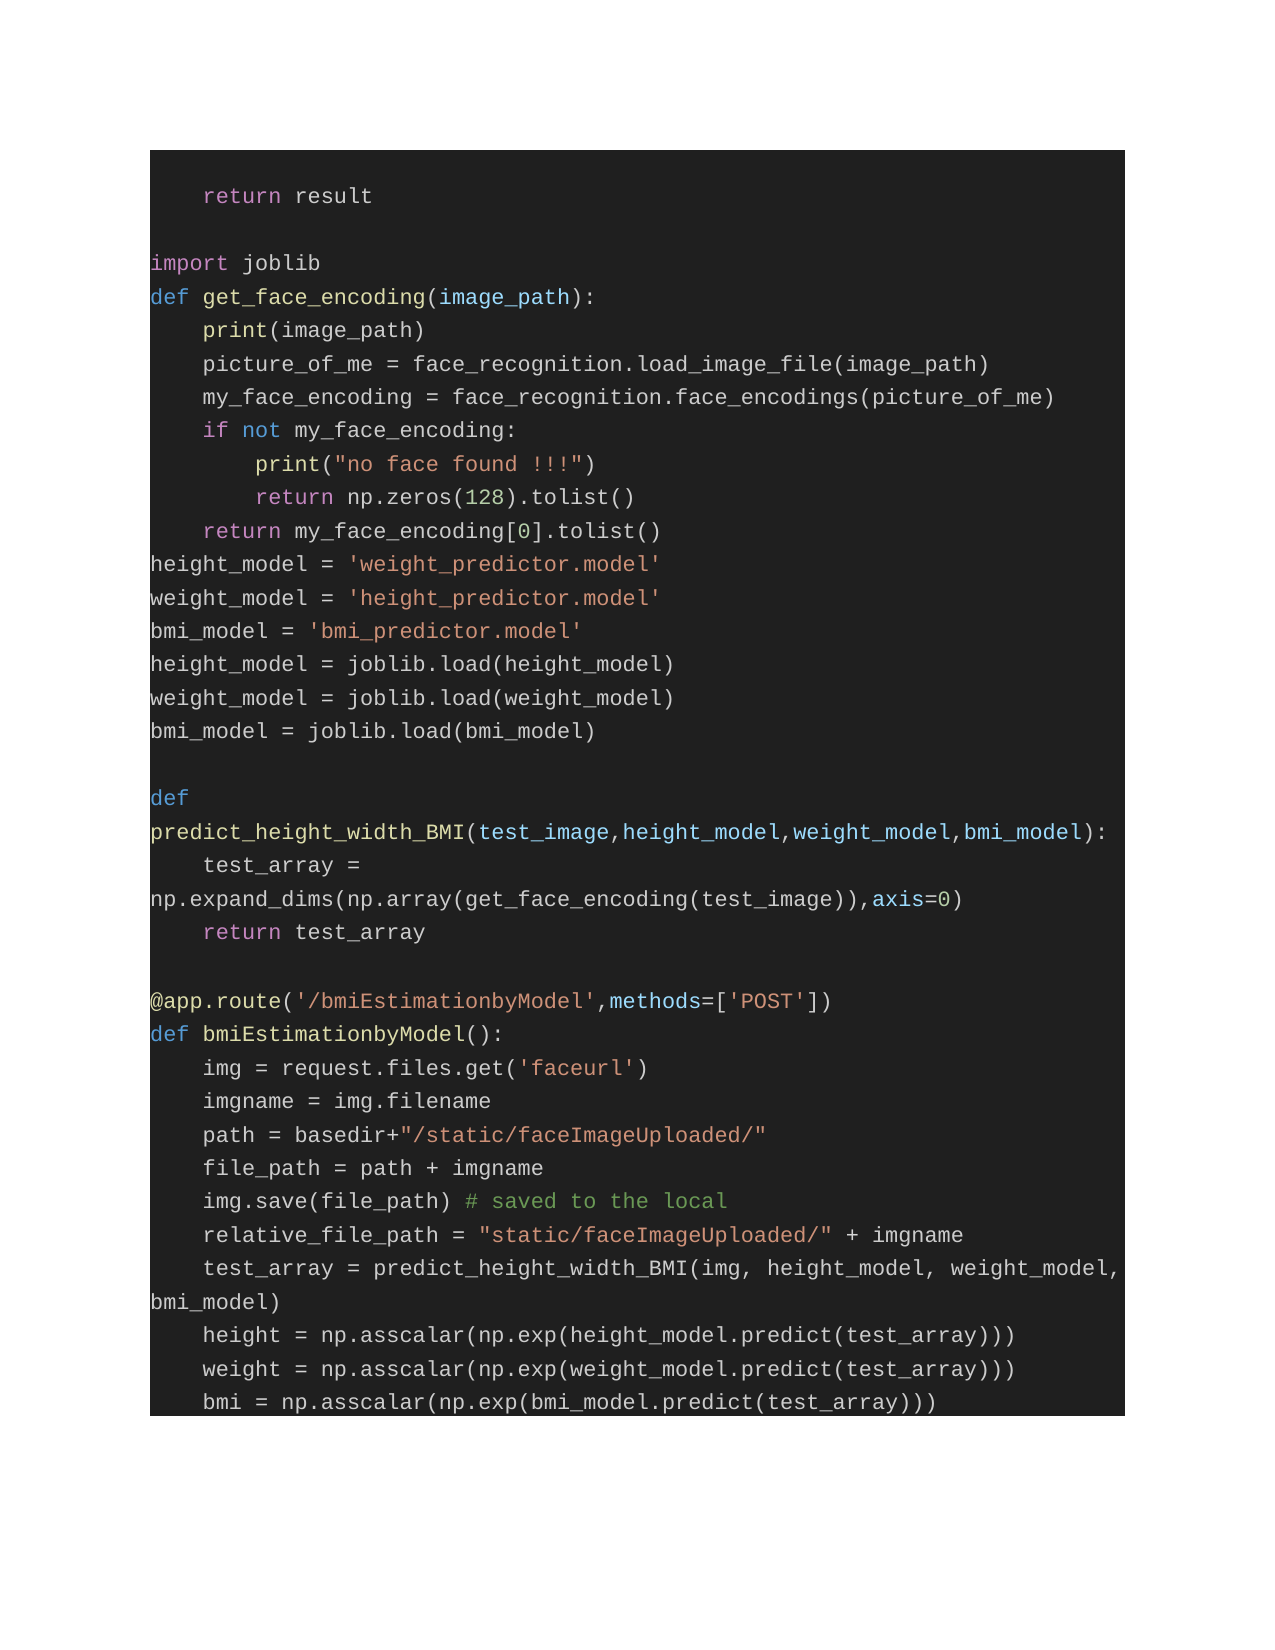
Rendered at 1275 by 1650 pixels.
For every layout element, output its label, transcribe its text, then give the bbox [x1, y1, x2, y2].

text import joblib [150, 252, 1125, 277]
text height_model = joblib.load(height_model) [150, 654, 1125, 678]
text height = np.asscalar(np.exp(height_model.predict(test_array))) [150, 1324, 1125, 1349]
text weight = np.asscalar(np.exp(weight_model.predict(test_array))) [150, 1358, 1125, 1383]
text imgname = img.filename [150, 1090, 1125, 1115]
text return my_face_encoding[0].tolist() [150, 520, 1125, 545]
text return np.zeros(128).tolist() [150, 486, 1125, 511]
text bmi_model = joblib.load(bmi_model) [150, 721, 1125, 745]
text img = request.files.get('faceurl') [150, 1057, 1125, 1082]
text def get_face_encoding(image_path): [150, 286, 1125, 311]
text path = basedir+"/static/faceImageUploaded/" [150, 1124, 1125, 1149]
text bmi_model = 'bmi_predictor.model' [150, 620, 1125, 645]
text img.save(file_path) # saved to the local [150, 1191, 1125, 1216]
text print(image_path) [150, 319, 1125, 344]
text return result [150, 186, 1125, 210]
text @app.route('/bmiEstimationbyModel',methods=['POST']) [150, 990, 1125, 1015]
text weight_model = joblib.load(weight_model) [150, 687, 1125, 712]
text weight_model = 'height_predictor.model' [150, 587, 1125, 612]
text def bmiEstimationbyModel(): [150, 1023, 1125, 1048]
text my_face_encoding = face_recognition.face_encodings(picture_of_me) [150, 386, 1125, 411]
text def predict_height_width_BMI(test_image,height_model,weight_model,bmi_model): [150, 787, 1125, 846]
text if not my_face_encoding: [150, 419, 1125, 444]
text file_path = path + imgname [150, 1157, 1125, 1182]
text height_model = 'weight_predictor.model' [150, 553, 1125, 578]
text test_array = predict_height_width_BMI(img, height_model, weight_model, bmi_model) [150, 1258, 1125, 1316]
text bmi = np.asscalar(np.exp(bmi_model.predict(test_array))) [150, 1391, 1125, 1416]
text relative_file_path = "static/faceImageUploaded/" + imgname [150, 1224, 1125, 1249]
text picture_of_me = face_recognition.load_image_file(image_path) [150, 353, 1125, 377]
text test_array = np.expand_dims(np.array(get_face_encoding(test_image)),axis=0) [150, 854, 1125, 912]
text print("no face found !!!") [150, 453, 1125, 478]
text return test_array [150, 921, 1125, 946]
